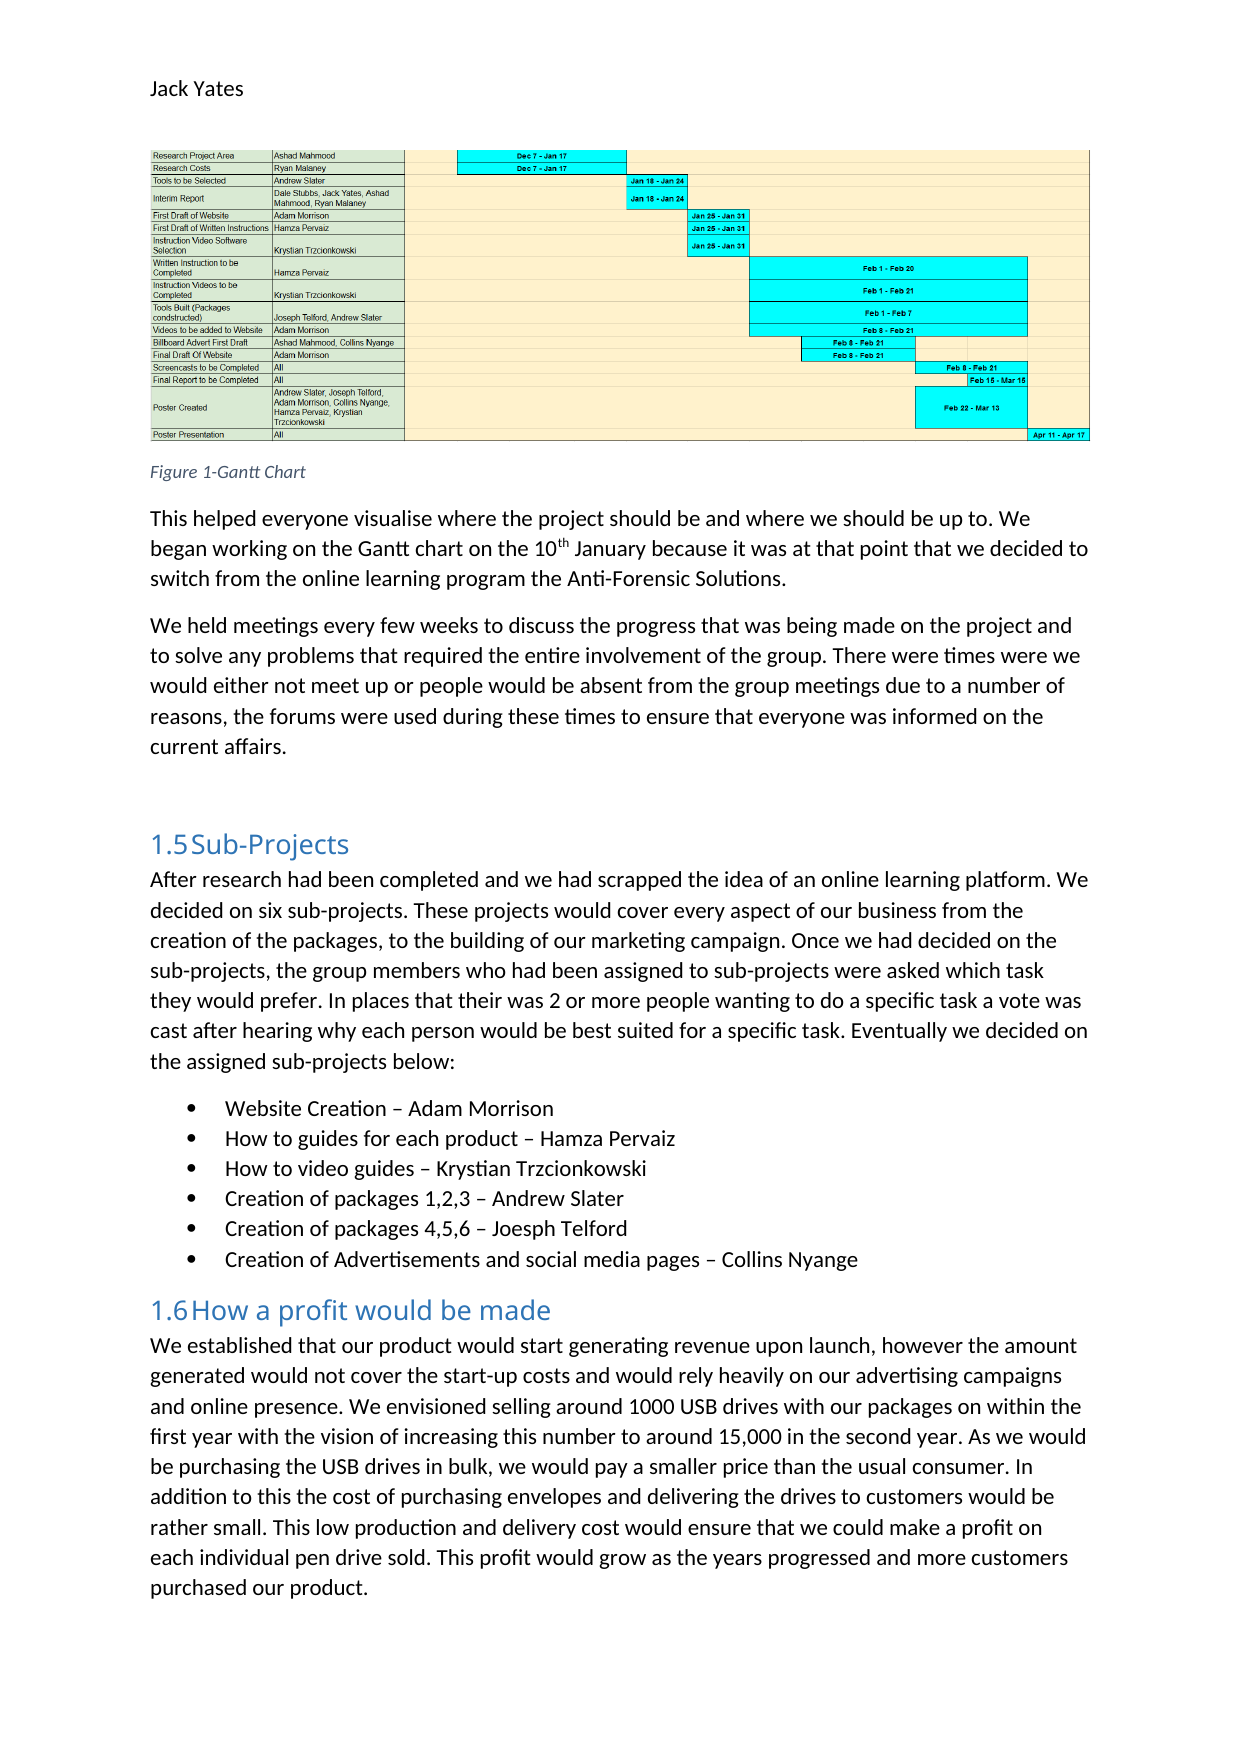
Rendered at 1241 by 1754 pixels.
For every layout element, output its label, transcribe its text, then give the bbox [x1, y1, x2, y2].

list Creation of packages 1,2,3 – Andrew Slater [187, 1184, 1090, 1212]
list Creation of packages 4,5,6 – Joesph Telford [187, 1214, 1090, 1243]
text This helped everyone visualise where the project should be and where we should be up to. We began working on the Gantt chart on the 10th January because it was at that point that we decided to switch from the online learning program the Anti-Forensic Solutions. [150, 504, 1090, 592]
picture [150, 150, 1091, 442]
list How to guides for each product – Hamza Pervaiz [187, 1124, 1090, 1152]
list Creation of Advertisements and social media pages – Collins Nyange [187, 1245, 1090, 1273]
subtitle How a profit would be made [150, 1292, 1090, 1328]
text We established that our product would start generating revenue upon launch, however the amount generated would not cover the start-up costs and would rely heavily on our advertising campaigns and online presence. We envisioned selling around 1000 USB drives with our packages on within the first year with the vision of increasing this number to around 15,000 in the second year. As we would be purchasing the USB drives in bulk, we would pay a smaller price than the usual consumer. In addition to this the cost of purchasing envelopes and delivering the drives to customers would be rather small. This low production and delivery cost would ensure that we could make a profit on each individual pen drive sold. This profit would grow as the years progressed and more customers purchased our product. [150, 1331, 1090, 1601]
text We held meetings every few weeks to discuss the progress that was being made on the project and to solve any problems that required the entire involvement of the group. There were times were we would either not meet up or people would be absent from the group meetings due to a number of reasons, the forums were used during these times to ensure that everyone was informed on the current affairs. [150, 611, 1090, 760]
text After research had been completed and we had scrapped the idea of an online learning platform. We decided on six sub-projects. These projects would cover every aspect of our business from the creation of the packages, to the building of our marketing campaign. Once we had decided on the sub-projects, the group members who had been assigned to sub-projects were asked which task they would prefer. In places that their was 2 or more people wanting to do a specific task a vote was cast after hearing why each person would be best suited for a specific task. Eventually we decided on the assigned sub-projects below: [150, 866, 1090, 1075]
text Figure 1-Gantt Chart [150, 460, 1090, 483]
subtitle Sub-Projects [150, 826, 1090, 863]
list Website Creation – Adam Morrison [187, 1094, 1090, 1122]
list How to video guides – Krystian Trzcionkowski [187, 1154, 1090, 1182]
